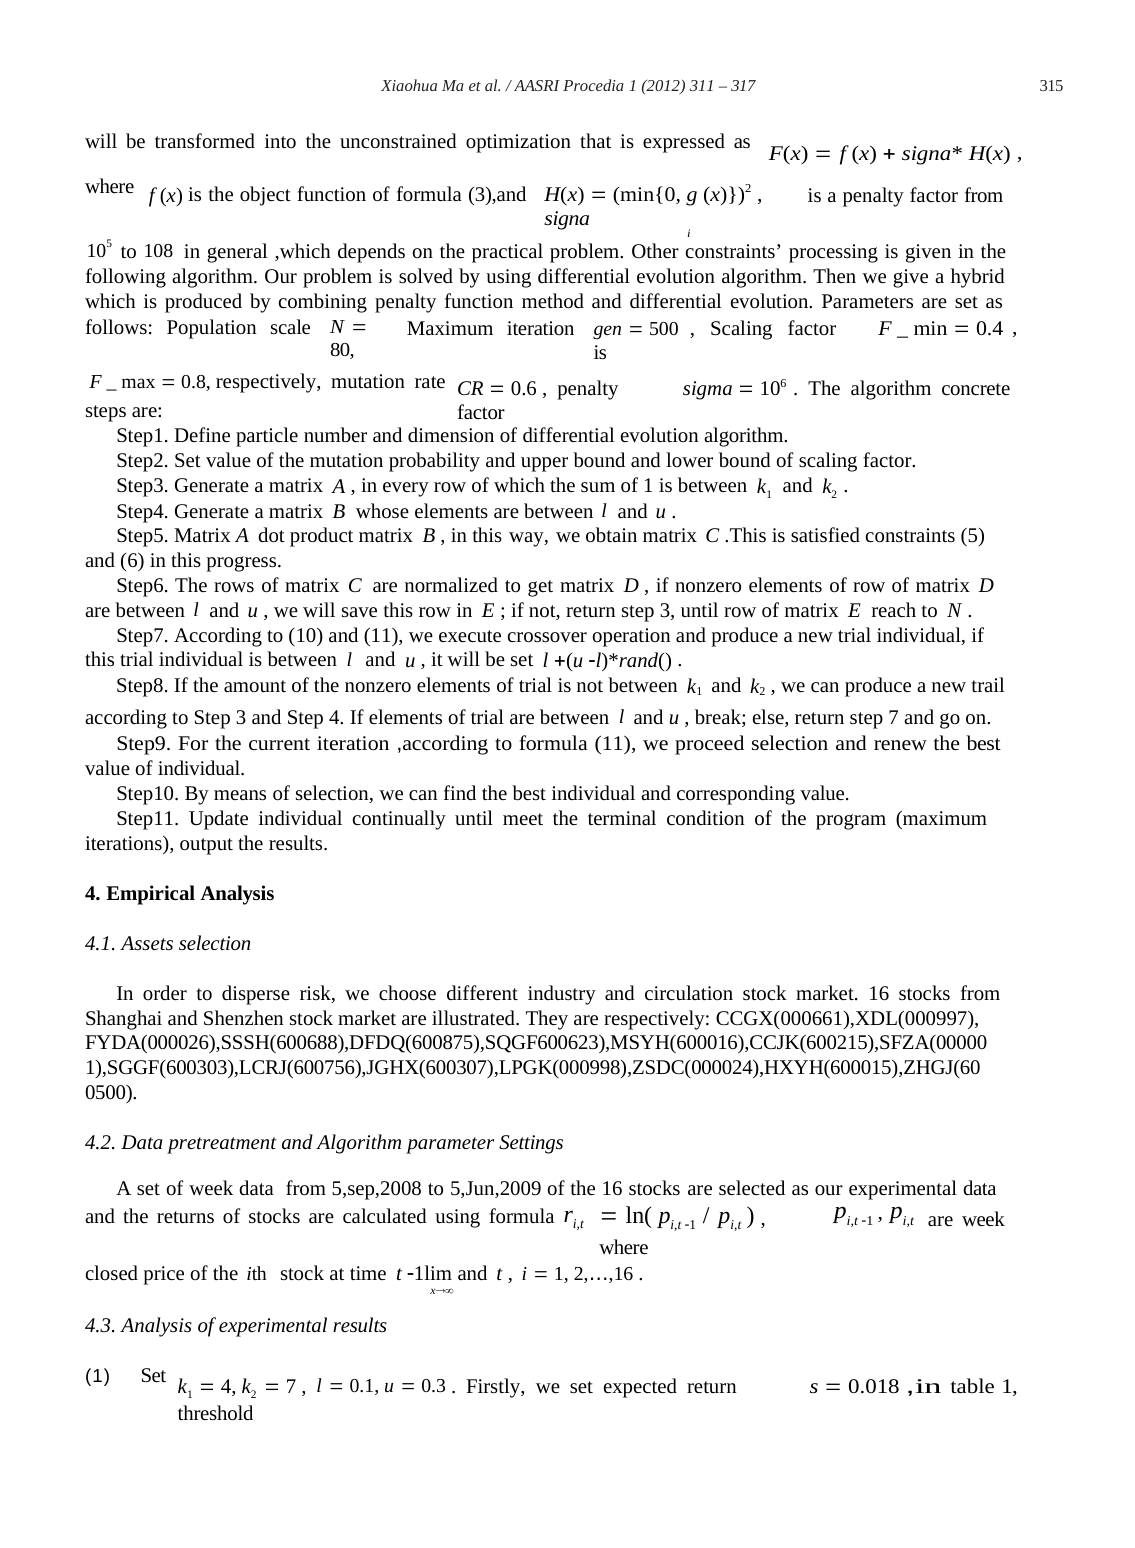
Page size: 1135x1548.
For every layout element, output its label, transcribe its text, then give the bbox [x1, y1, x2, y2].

text are between l and u , we will save this row in E ; if not, return step 3, until row of matrix E reach to N . [85, 598, 1036, 622]
text F(x)  f (x)  signa* H(x) , [769, 140, 1036, 165]
text f (x) is the object function of formula (3),and [148, 182, 528, 207]
text H(x)  (min{0, g (x)})2 , signa [544, 181, 797, 229]
text sigma  106 . The algorithm concrete [683, 376, 1036, 400]
text 105 to 108 in general ,which depends on the practical problem. Other constraints’ processing is given in the following algorithm. Our problem is solved by using differential evolution algorithm. Then we give a hybrid which is produced by combining penalty function method and differential evolution. Parameters are set as [85, 237, 1007, 313]
text Step10. By means of selection, we can find the best individual and corresponding value. [116, 781, 1036, 805]
text where [85, 174, 135, 198]
text Step9. For the current iteration ,according to formula (11), we proceed selection and renew the best [116, 735, 1036, 754]
text stock at time t 1lim and t , i  1, 2,…,16 . [280, 1261, 1036, 1285]
text F _ min  0.4 , [878, 315, 1036, 340]
text and the returns of stocks are calculated using formula ri,t [85, 1201, 588, 1229]
list Data pretreatment and Algorithm parameter Settings [85, 1130, 1036, 1154]
text will be transformed into the unconstrained optimization that is expressed as [85, 129, 757, 153]
text 0500). [85, 1080, 1036, 1104]
text In order to disperse risk, we choose different industry and circulation stock market. 16 stocks from Shanghai and Shenzhen stock market are illustrated. They are respectively: CCGX(000661),XDL(000997), FYDA(000026),SSSH(600688),DFDQ(600875),SQGF600623),MSYH(600016),CCJK(600215),SFZA(00000 1),SGGF(600303),LCRJ(600756),JGHX(600307),LPGK(000998),ZSDC(000024),HXYH(600015),ZHGJ(60 [85, 981, 1036, 1079]
list Assets selection [85, 931, 1036, 955]
text are week [928, 1207, 1036, 1231]
text s  0.018 ,in table 1, [809, 1373, 1036, 1398]
list Set [85, 1363, 167, 1387]
text Step2. Set value of the mutation probability and upper bound and lower bound of scaling factor. Step3. Generate a matrix A , in every row of which the sum of 1 is between k1 and k2 . [116, 448, 963, 501]
text is a penalty factor from [807, 182, 1036, 207]
list Analysis of experimental results [85, 1313, 1036, 1337]
text gen  500 , Scaling factor is [593, 316, 862, 364]
text  ln( pi,t 1 / pi,t ) , where [599, 1202, 822, 1260]
text CR  0.6 , penalty factor [457, 376, 672, 424]
text Step4. Generate a matrix B whose elements are between l and u . [116, 502, 1036, 522]
text Step11. Update individual continually until meet the terminal condition of the program (maximum iterations), output the results. [85, 806, 1036, 854]
text follows: Population scale [85, 315, 313, 339]
text Step6. The rows of matrix C are normalized to get matrix D , if nonzero elements of row of matrix D [116, 573, 1036, 597]
text Step1. Define particle number and dimension of differential evolution algorithm. [116, 424, 1036, 447]
text A set of week data from 5,sep,2008 to 5,Jun,2009 of the 16 stocks are selected as our experimental data [116, 1180, 1036, 1200]
text Maximum iteration [407, 316, 577, 340]
text F _ max  0.8, respectively, mutation rate steps are: [85, 369, 446, 422]
text value of individual. [85, 756, 1036, 779]
text closed price of the ith [85, 1261, 269, 1285]
text Step8. If the amount of the nonzero elements of trial is not between k1 and k2 , we can produce a new trail according to Step 3 and Step 4. If elements of trial are between l and u , break; else, return step 7 and go on. [85, 673, 1036, 729]
subtitle Empirical Analysis [85, 880, 1036, 904]
text N  80, [330, 315, 392, 361]
text k1  4, k2  7 , l  0.1, u  0.3 . Firstly, we set expected return threshold [177, 1374, 799, 1424]
text pi,t 1 , pi,t [834, 1204, 917, 1231]
text Step7. According to (10) and (11), we execute crossover operation and produce a new trial individual, if this trial individual is between l and u , it will be set l (u l)*rand() . [85, 623, 1012, 672]
text Step5. Matrix A dot product matrix B , in this way, we obtain matrix C .This is satisfied constraints (5) and (6) in this progress. [85, 523, 1012, 572]
